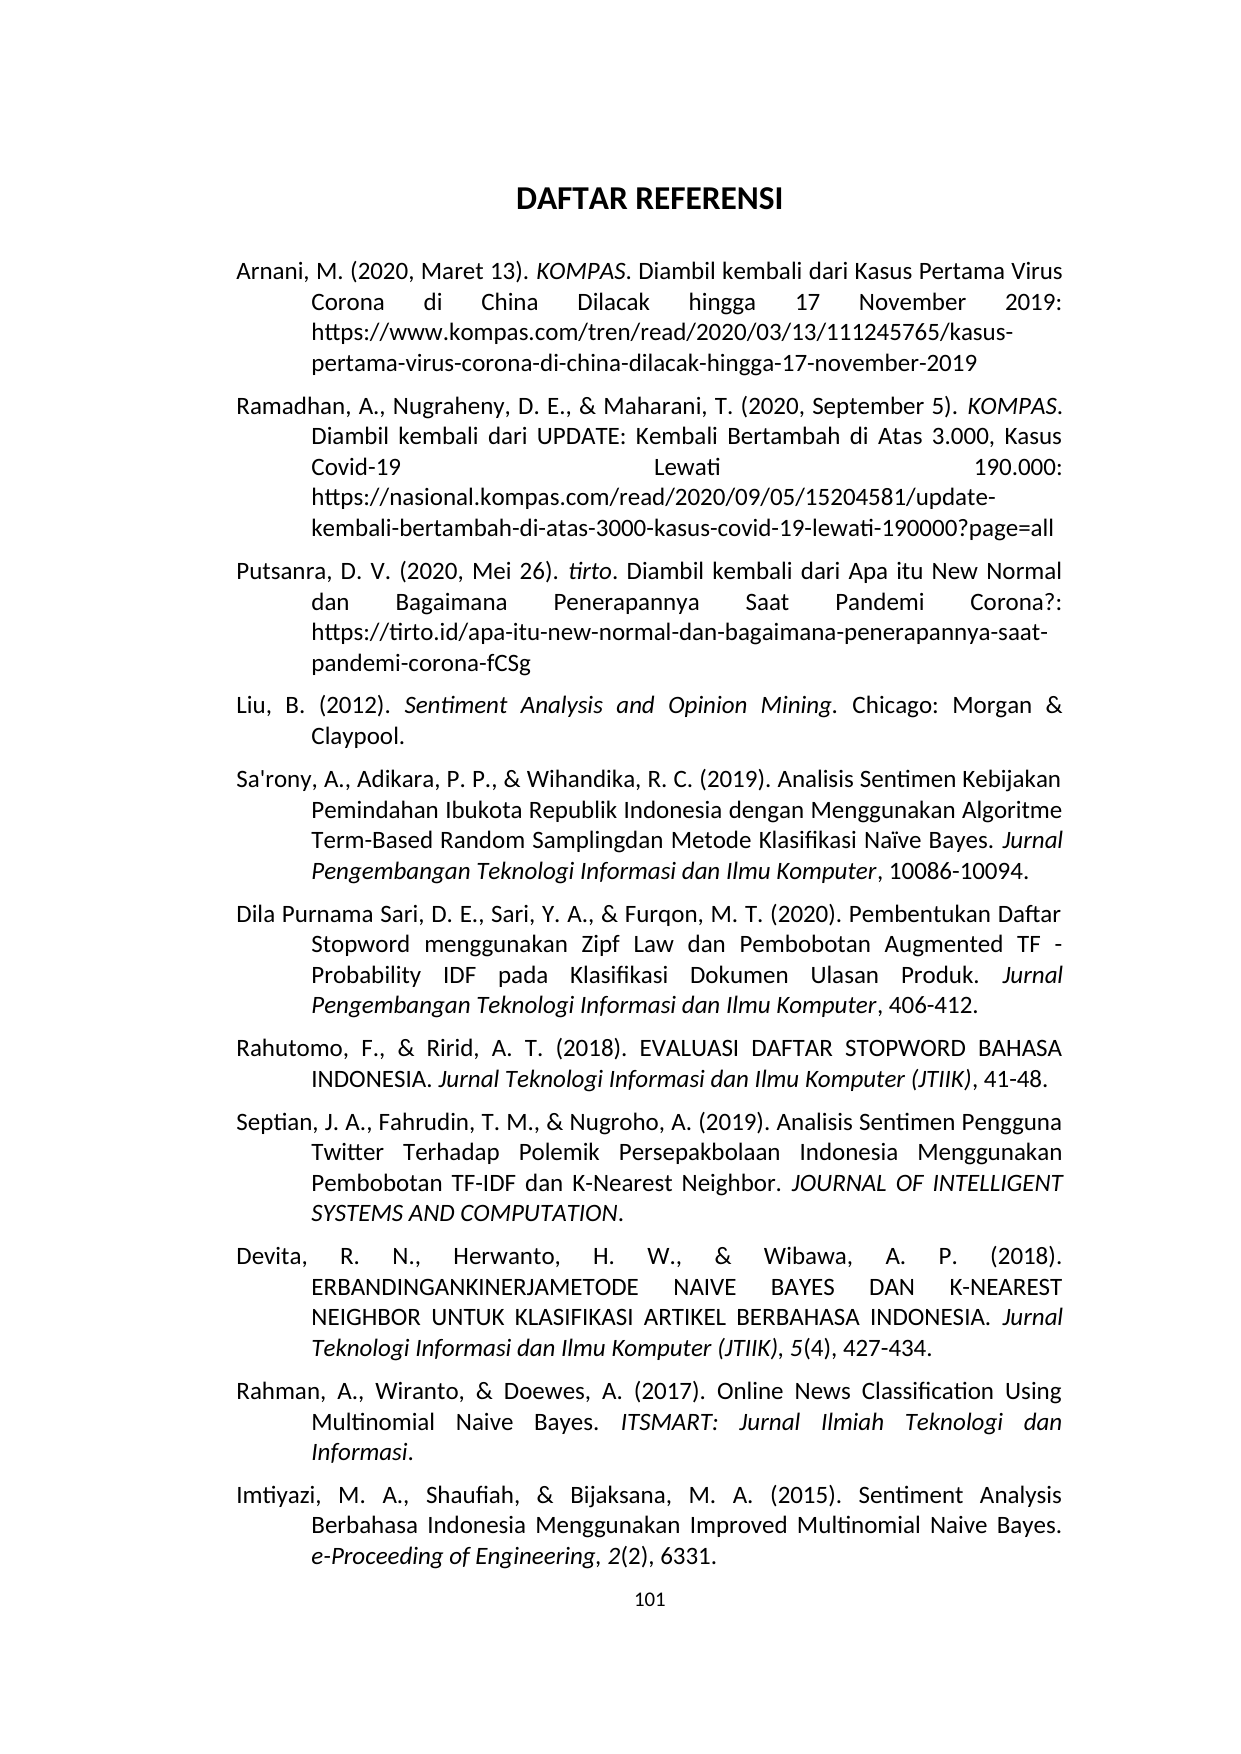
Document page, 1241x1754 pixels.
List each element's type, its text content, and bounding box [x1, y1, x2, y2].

text Devita, R. N., Herwanto, H. W., & Wibawa, A. P. (2018). ERBANDINGANKINERJAMETODE NAIVE BAYES DAN K-NEAREST NEIGHBOR UNTUK KLASIFIKASI ARTIKEL BERBAHASA INDONESIA. Jurnal Teknologi Informasi dan Ilmu Komputer (JTIIK), 5(4), 427-434. [236, 1241, 1063, 1363]
text Imtiyazi, M. A., Shaufiah, & Bijaksana, M. A. (2015). Sentiment Analysis Berbahasa Indonesia Menggunakan Improved Multinomial Naive Bayes. e-Proceeding of Engineering, 2(2), 6331. [236, 1479, 1063, 1571]
text Rahman, A., Wiranto, & Doewes, A. (2017). Online News Classification Using Multinomial Naive Bayes. ITSMART: Jurnal Ilmiah Teknologi dan Informasi. [236, 1375, 1063, 1467]
text Rahutomo, F., & Ririd, A. T. (2018). EVALUASI DAFTAR STOPWORD BAHASA INDONESIA. Jurnal Teknologi Informasi dan Ilmu Komputer (JTIIK), 41-48. [236, 1032, 1063, 1093]
text Dila Purnama Sari, D. E., Sari, Y. A., & Furqon, M. T. (2020). Pembentukan Daftar Stopword menggunakan Zipf Law dan Pembobotan Augmented TF - Probability IDF pada Klasifikasi Dokumen Ulasan Produk. Jurnal Pengembangan Teknologi Informasi dan Ilmu Komputer, 406-412. [236, 898, 1063, 1020]
text Putsanra, D. V. (2020, Mei 26). tirto. Diambil kembali dari Apa itu New Normal dan Bagaimana Penerapannya Saat Pandemi Corona?: https://tirto.id/apa-itu-new-normal-dan-bagaimana-penerapannya-saat-pandemi-corona-fCSg [236, 555, 1063, 677]
text Sa'rony, A., Adikara, P. P., & Wihandika, R. C. (2019). Analisis Sentimen Kebijakan Pemindahan Ibukota Republik Indonesia dengan Menggunakan Algoritme Term-Based Random Samplingdan Metode Klasifikasi Naïve Bayes. Jurnal Pengembangan Teknologi Informasi dan Ilmu Komputer, 10086-10094. [236, 763, 1063, 885]
text Arnani, M. (2020, Maret 13). KOMPAS. Diambil kembali dari Kasus Pertama Virus Corona di China Dilacak hingga 17 November 2019: https://www.kompas.com/tren/read/2020/03/13/111245765/kasus-pertama-virus-corona-di-china-dilacak-hingga-17-november-2019 [236, 255, 1063, 377]
subtitle DAFTAR REFERENSI [236, 177, 1063, 218]
text Ramadhan, A., Nugraheny, D. E., & Maharani, T. (2020, September 5). KOMPAS. Diambil kembali dari UPDATE: Kembali Bertambah di Atas 3.000, Kasus Covid-19 Lewati 190.000: https://nasional.kompas.com/read/2020/09/05/15204581/update-kembali-bertambah-di-atas-3000-kasus-covid-19-lewati-190000?page=all [236, 390, 1063, 543]
text Septian, J. A., Fahrudin, T. M., & Nugroho, A. (2019). Analisis Sentimen Pengguna Twitter Terhadap Polemik Persepakbolaan Indonesia Menggunakan Pembobotan TF-IDF dan K-Nearest Neighbor. JOURNAL OF INTELLIGENT SYSTEMS AND COMPUTATION. [236, 1106, 1063, 1228]
text Liu, B. (2012). Sentiment Analysis and Opinion Mining. Chicago: Morgan & Claypool. [236, 690, 1063, 751]
